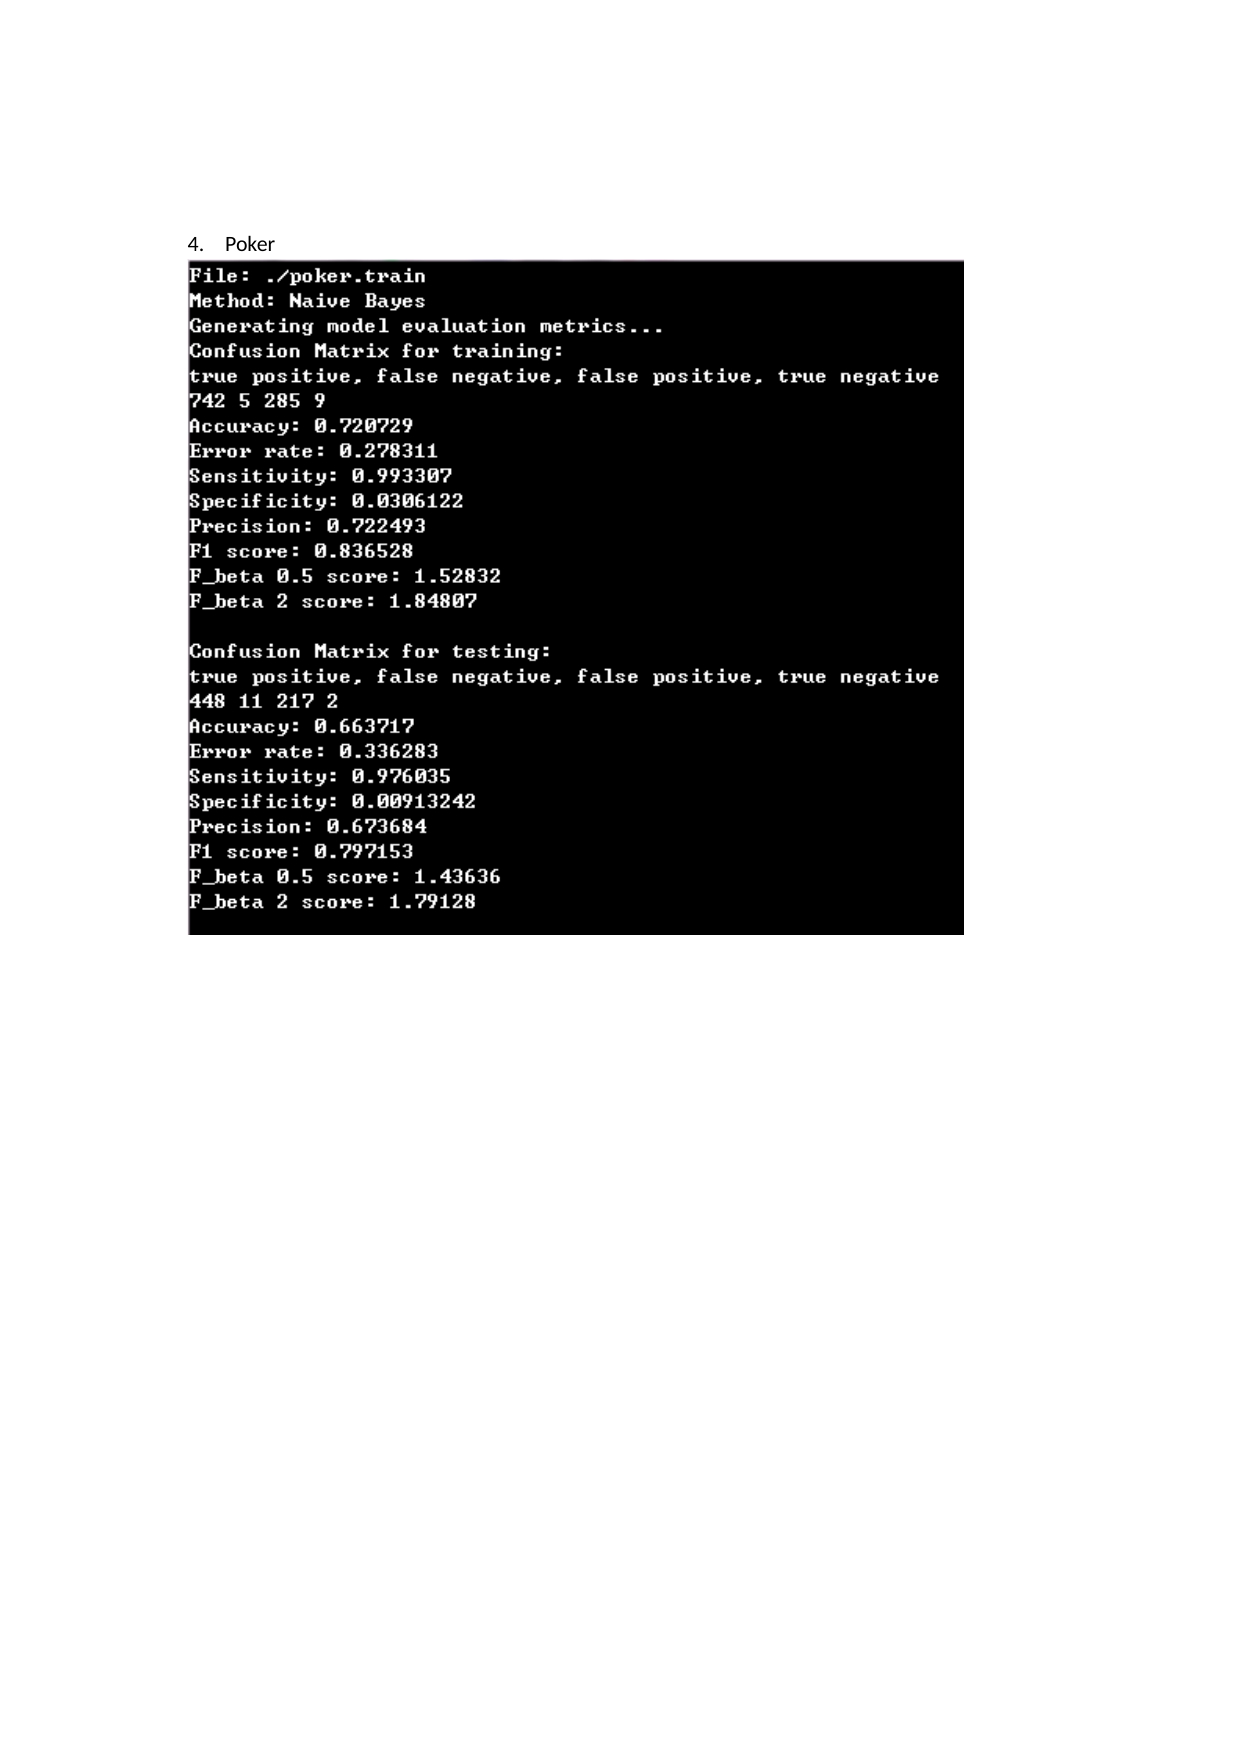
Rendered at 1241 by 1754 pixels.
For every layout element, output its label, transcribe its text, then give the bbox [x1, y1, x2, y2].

list Poker [187, 227, 1053, 259]
picture [187, 259, 964, 935]
